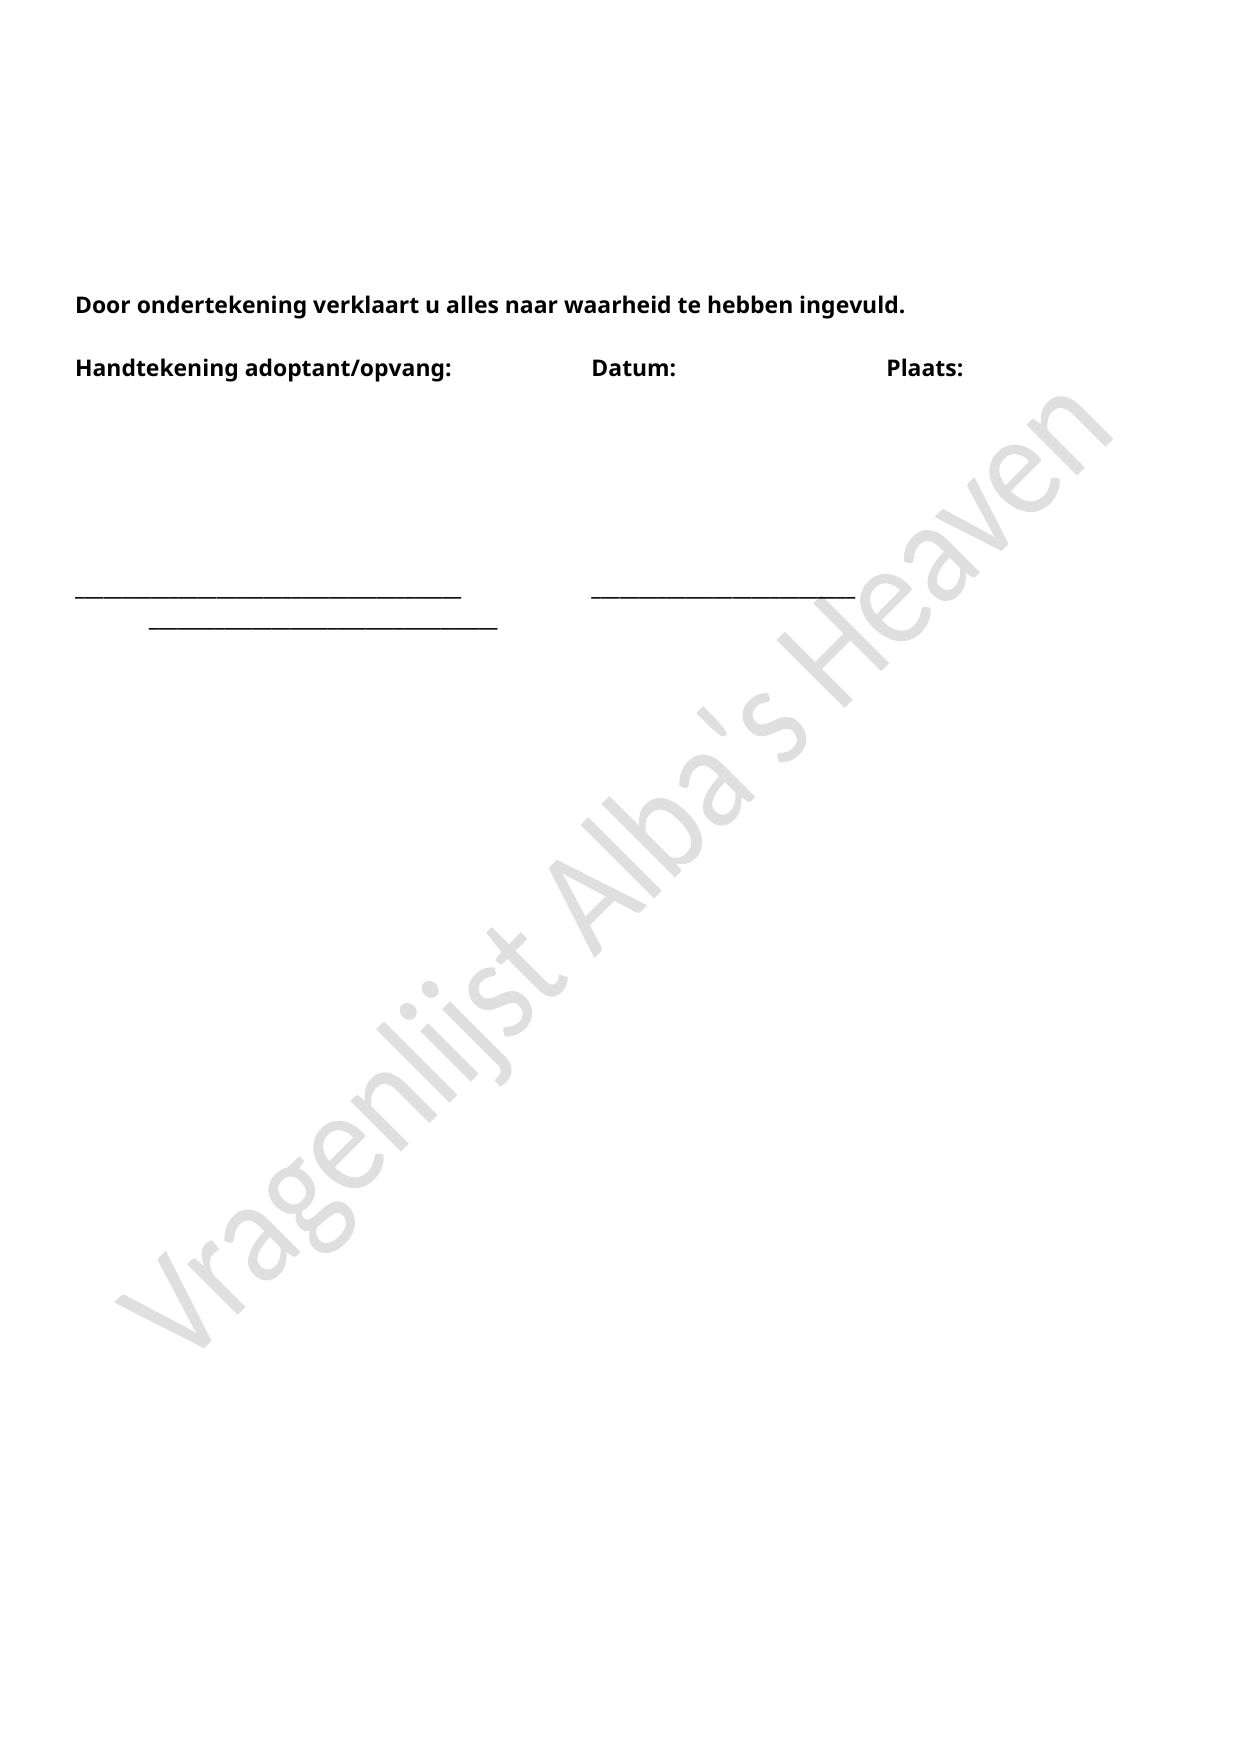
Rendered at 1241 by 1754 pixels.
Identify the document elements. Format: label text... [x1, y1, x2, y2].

text Handtekening adoptant/opvang: Datum: Plaats: [75, 352, 1165, 383]
text _________________________________________ ____________________________ _____________________________________ [75, 571, 1165, 633]
text Door ondertekening verklaart u alles naar waarheid te hebben ingevuld. [75, 289, 1165, 321]
